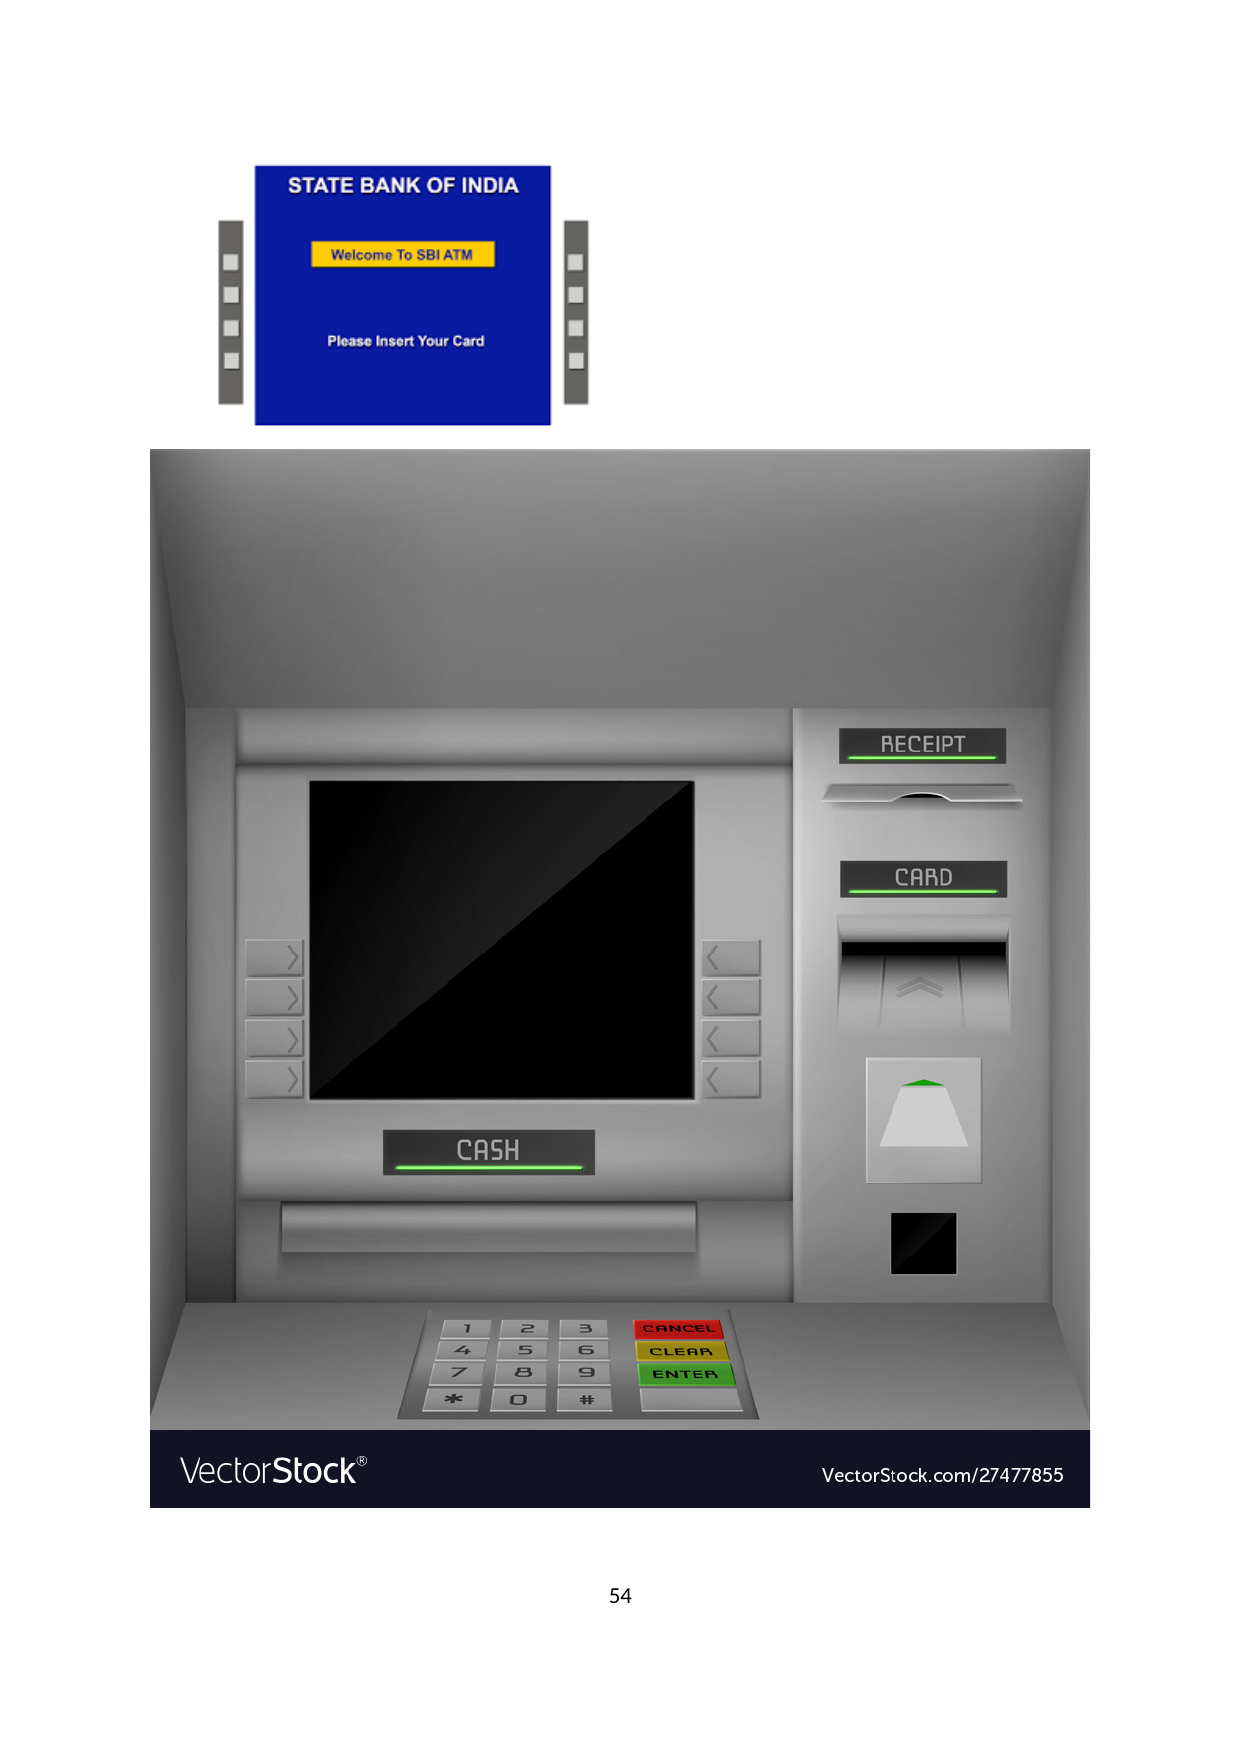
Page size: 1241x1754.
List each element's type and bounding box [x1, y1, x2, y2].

picture [200, 150, 618, 446]
picture [150, 449, 1091, 1508]
